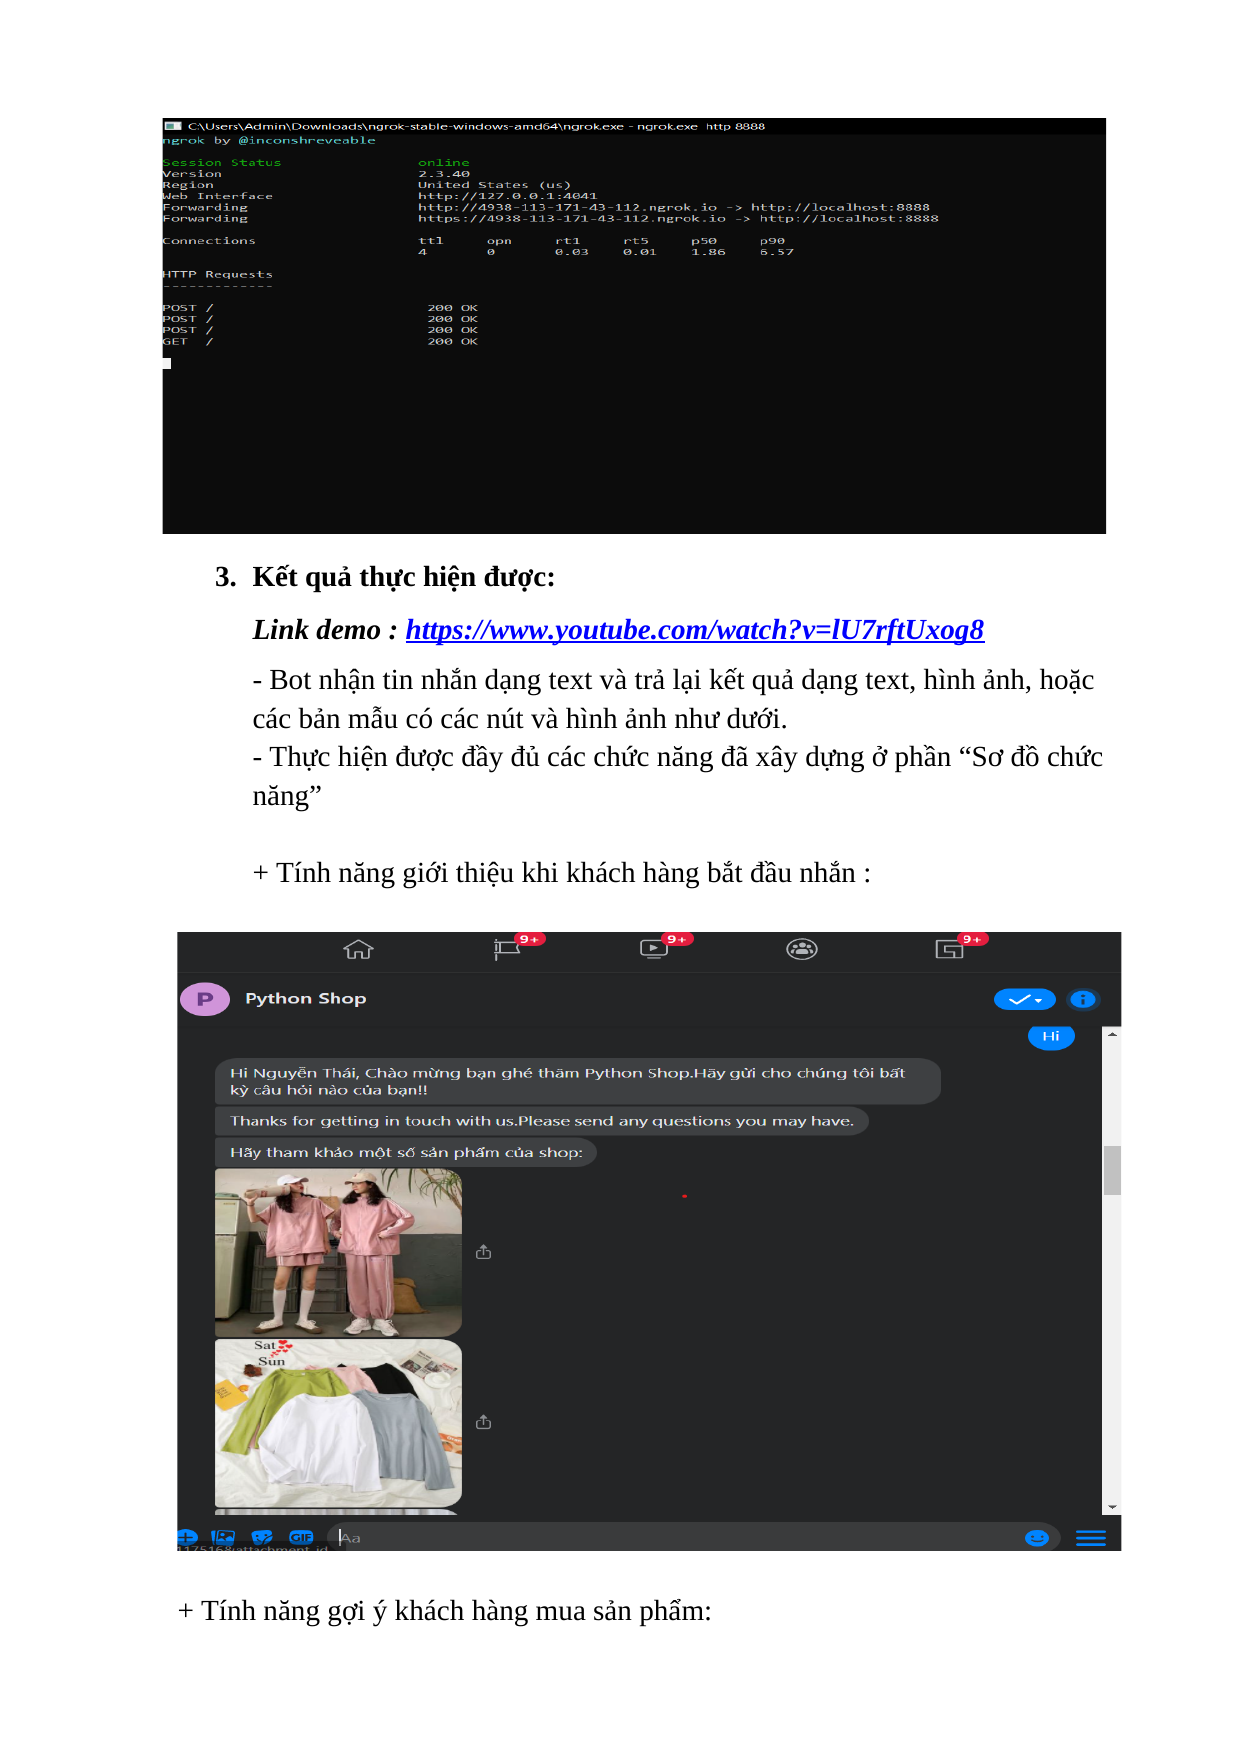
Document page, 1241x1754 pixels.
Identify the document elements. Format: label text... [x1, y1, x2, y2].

list + Tính năng giới thiệu khi khách hàng bắt đầu nhắn : [252, 855, 1122, 888]
list + Tính năng gợi ý khách hàng mua sản phẩm: [177, 1593, 1122, 1626]
picture [177, 932, 1122, 1551]
list Kết quả thực hiện được: [215, 559, 1122, 593]
list Link demo : https://www.youtube.com/watch?v=lU7rftUxog8 [252, 612, 1122, 645]
picture [162, 118, 1107, 534]
list - Bot nhận tin nhắn dạng text và trả lại kết quả dạng text, hình ảnh, hoặc các bản mẫu có các nút và hình ảnh như dưới. [252, 662, 1122, 734]
list - Thực hiện được đầy đủ các chức năng đã xây dựng ở phần “Sơ đồ chức năng” [252, 739, 1122, 811]
